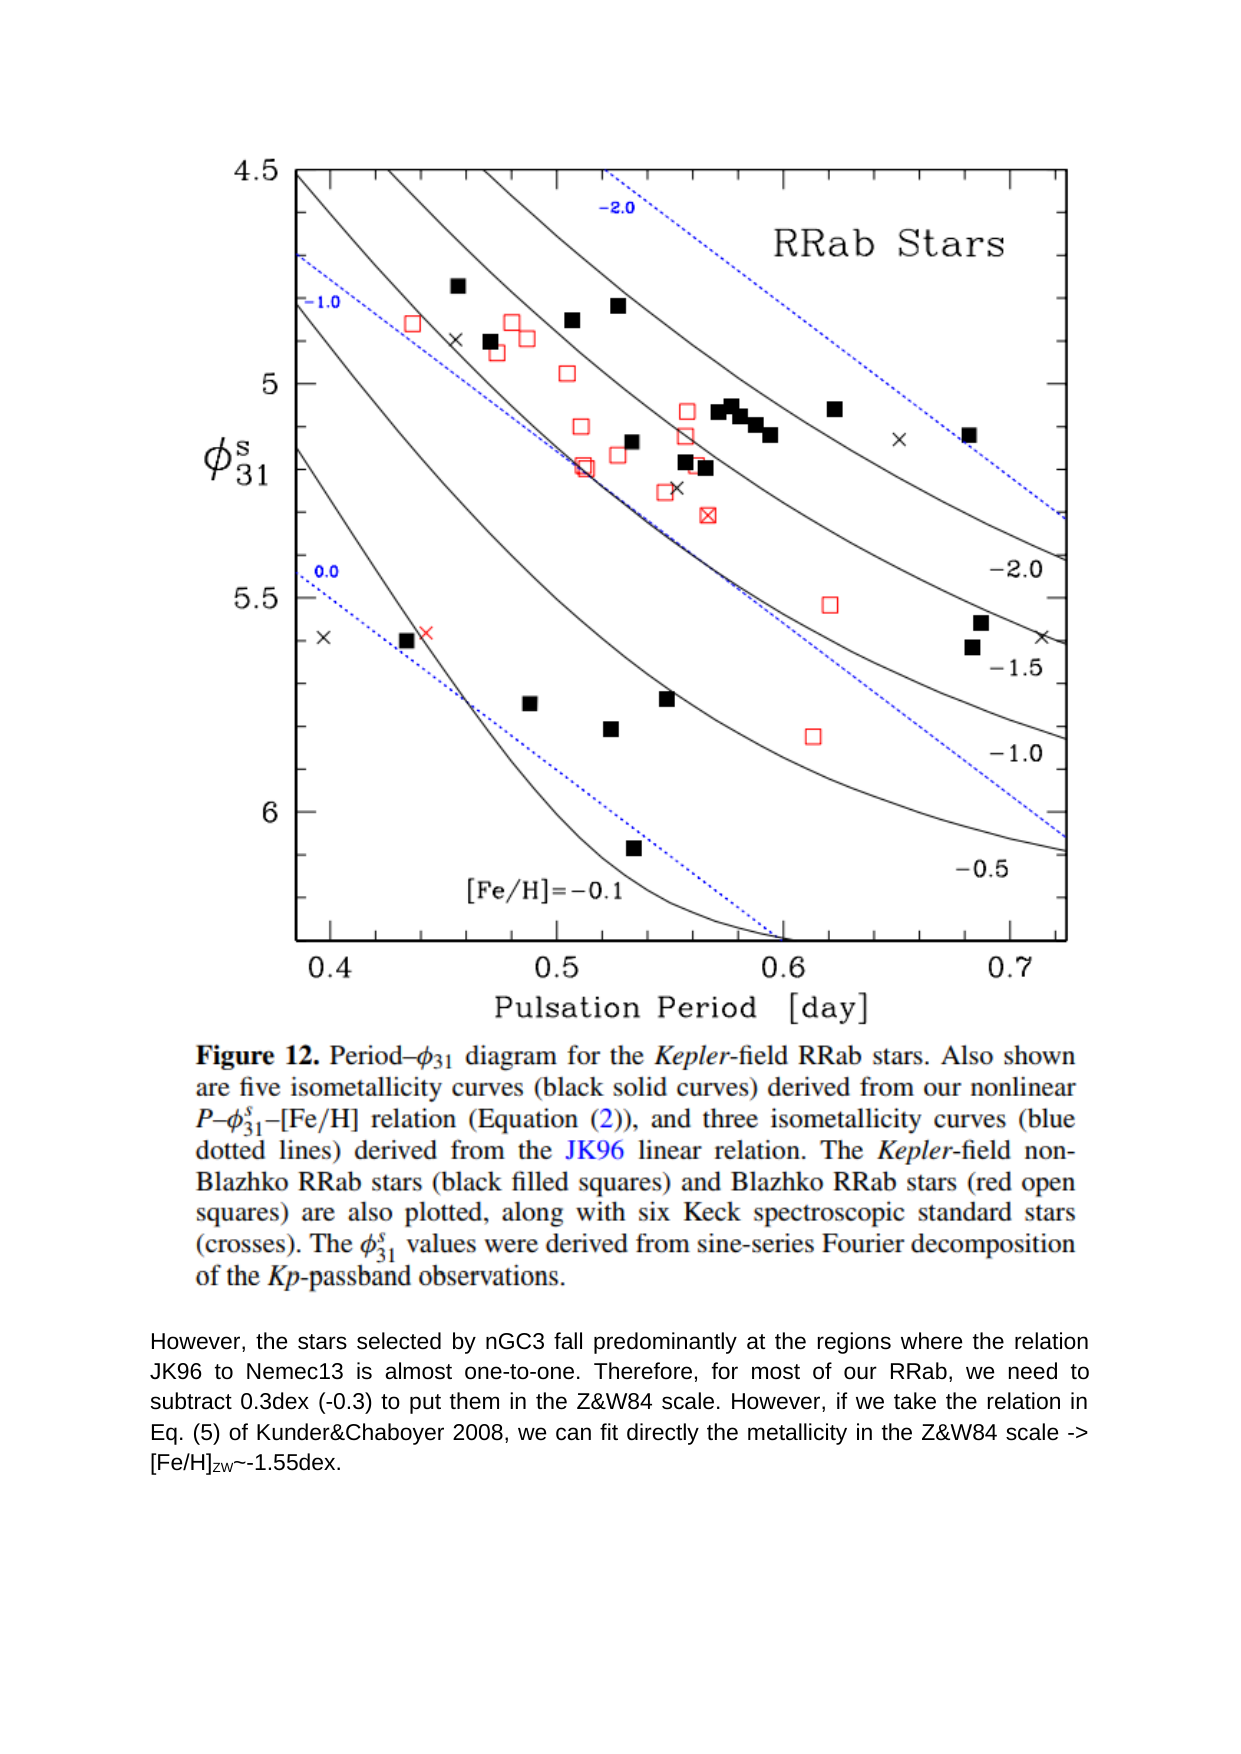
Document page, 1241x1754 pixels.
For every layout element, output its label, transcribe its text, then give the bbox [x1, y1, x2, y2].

text However, the stars selected by nGC3 fall predominantly at the regions where the relation JK96 to Nemec13 is almost one-to-one. Therefore, for most of our RRab, we need to subtract 0.3dex (-0.3) to put them in the Z&W84 scale. However, if we take the relation in Eq. (5) of Kunder&Chaboyer 2008, we can fit directly the metallicity in the Z&W84 scale -> [Fe/H]ZW~-1.55dex. [150, 1328, 1090, 1475]
picture [150, 150, 1091, 1294]
